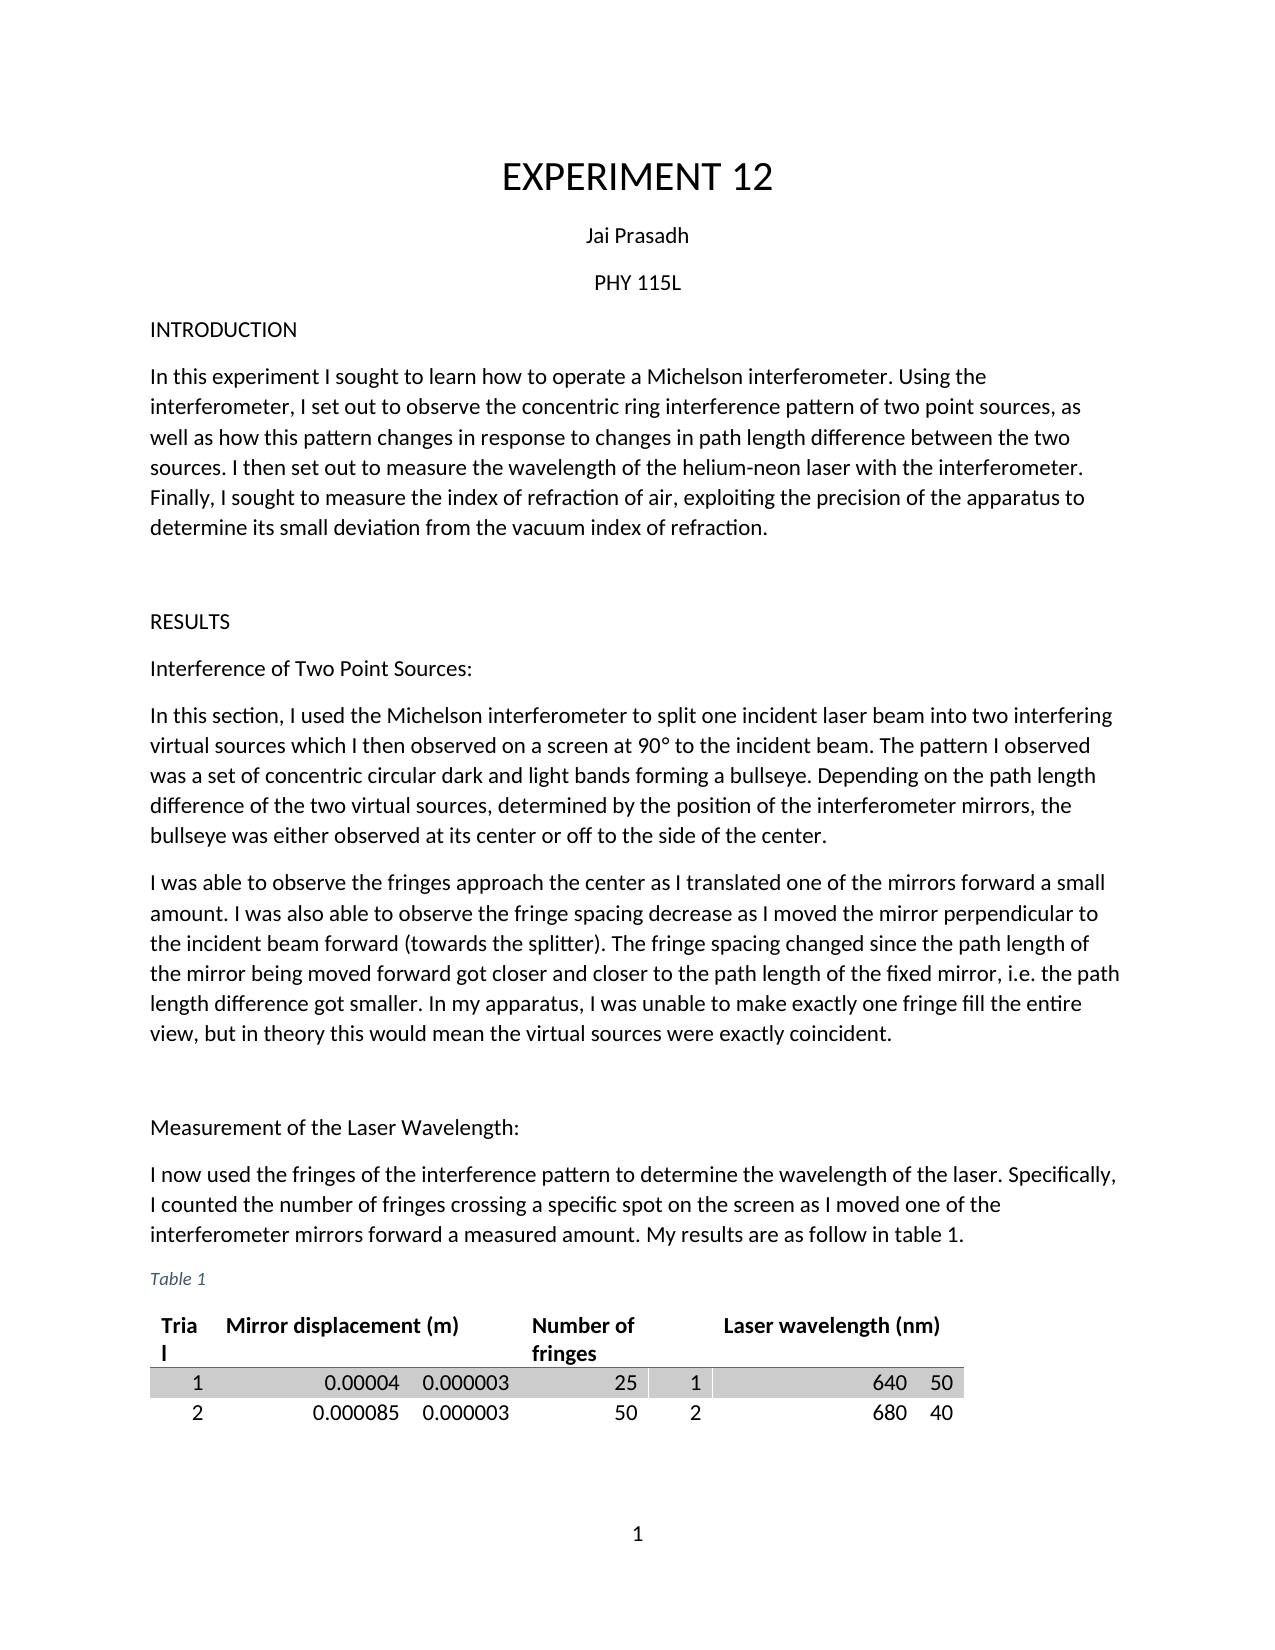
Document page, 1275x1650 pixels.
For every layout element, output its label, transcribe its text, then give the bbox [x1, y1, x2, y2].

table_cell 1 [649, 1368, 712, 1398]
text Measurement of the Laser Wavelength: [150, 1113, 1125, 1141]
text I now used the fringes of the interference pattern to determine the wavelength of the laser. Specifically, I counted the number of fringes crossing a specific spot on the screen as I moved one of the interferometer mirrors forward a measured amount. My results are as follow in table 1. [150, 1160, 1125, 1248]
text INTRODUCTION [150, 315, 1125, 343]
text In this section, I used the Michelson interferometer to split one incident laser beam into two interfering virtual sources which I then observed on a screen at 90° to the incident beam. The pattern I observed was a set of concentric circular dark and light bands forming a bullseye. Depending on the path length difference of the two virtual sources, determined by the position of the interferometer mirrors, the bullseye was either observed at its center or off to the side of the center. [150, 701, 1125, 849]
table_cell 2 [150, 1399, 214, 1430]
text RESULTS [150, 607, 1125, 635]
table_cell 2 [649, 1399, 712, 1430]
text EXPERIMENT 12 [150, 150, 1125, 201]
table_cell 0.00004 [214, 1368, 411, 1398]
table_cell 640 [713, 1368, 918, 1398]
table_cell 40 [918, 1399, 964, 1430]
table_cell 680 [713, 1399, 918, 1430]
table_cell 1 [150, 1368, 214, 1398]
table_cell 25 [521, 1368, 648, 1398]
text Interference of Two Point Sources: [150, 654, 1125, 682]
text In this experiment I sought to learn how to operate a Michelson interferometer. Using the interferometer, I set out to observe the concentric ring interference pattern of two point sources, as well as how this pattern changes in response to changes in path length difference between the two sources. I then set out to measure the wavelength of the helium-neon laser with the interferometer. Finally, I sought to measure the index of refraction of air, exploiting the precision of the apparatus to determine its small deviation from the vacuum index of refraction. [150, 362, 1125, 541]
table_header Trial [150, 1311, 214, 1367]
table_cell 0.000003 [411, 1368, 521, 1398]
table_cell 0.000003 [411, 1399, 521, 1430]
table_header Mirror displacement (m) [214, 1311, 521, 1367]
table_header Number of fringes [521, 1311, 712, 1367]
table_cell 0.000085 [214, 1399, 411, 1430]
text PHY 115L [150, 268, 1125, 296]
text Jai Prasadh [150, 222, 1125, 249]
text I was able to observe the fringes approach the center as I translated one of the mirrors forward a small amount. I was also able to observe the fringe spacing decrease as I moved the mirror perpendicular to the incident beam forward (towards the splitter). The fringe spacing changed since the path length of the mirror being moved forward got closer and closer to the path length of the fixed mirror, i.e. the path length difference got smaller. In my apparatus, I was unable to make exactly one fringe fill the entire view, but in theory this would mean the virtual sources were exactly coincident. [150, 868, 1125, 1047]
table_header Laser wavelength (nm) [713, 1311, 964, 1367]
table_cell 50 [521, 1399, 648, 1430]
table_cell 50 [918, 1368, 964, 1398]
